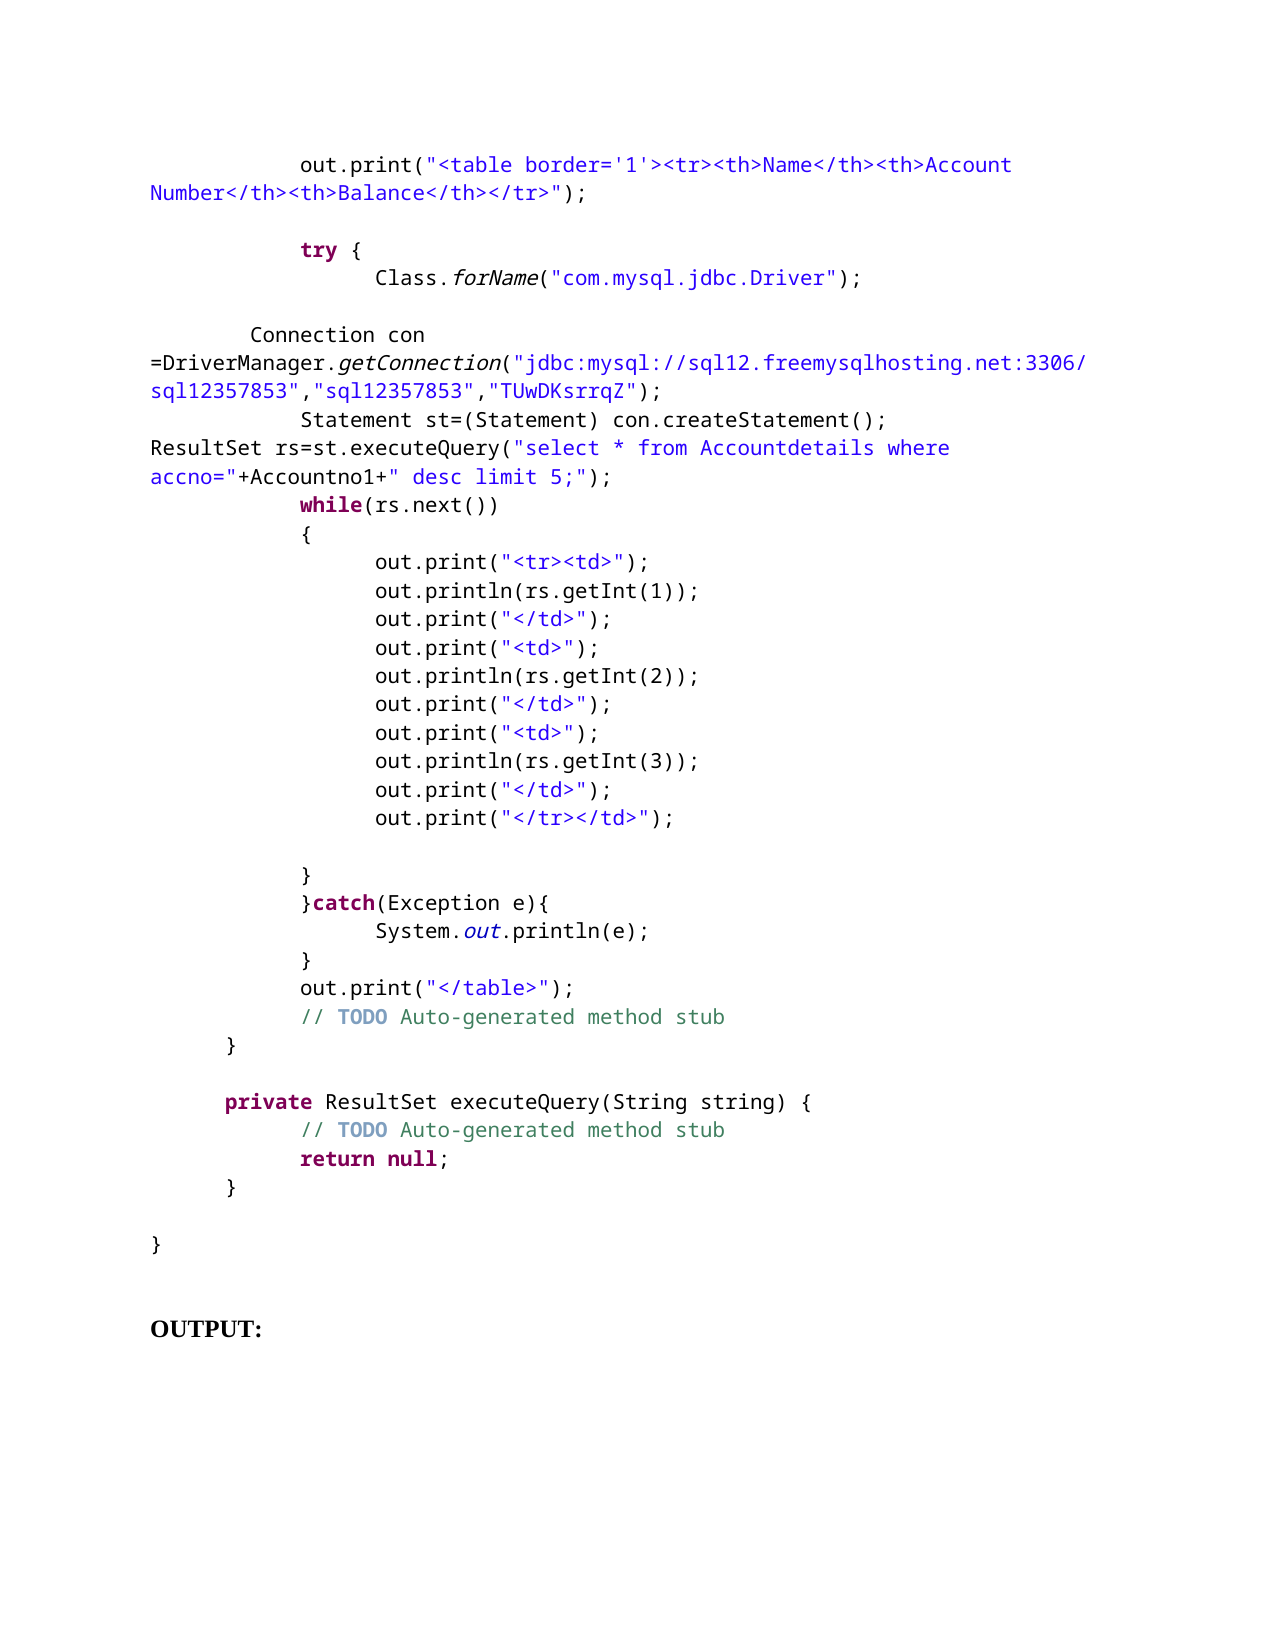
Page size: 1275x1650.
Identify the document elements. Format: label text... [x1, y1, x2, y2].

text } [150, 1030, 1125, 1059]
text out.print("<table border='1'><tr><th>Name</th><th>Account Number</th><th>Balance</th></tr>"); [150, 150, 1125, 207]
text out.print("<tr><td>"); [150, 547, 1125, 576]
text while(rs.next()) [150, 490, 1125, 519]
text out.print("<td>"); [150, 718, 1125, 746]
text try { [150, 235, 1125, 263]
text out.println(rs.getInt(1)); [150, 576, 1125, 604]
text Statement st=(Statement) con.createStatement(); [150, 405, 1125, 433]
text out.println(rs.getInt(3)); [150, 746, 1125, 775]
text OUTPUT: [150, 1314, 1125, 1342]
text } [150, 1172, 1125, 1201]
text out.print("</td>"); [150, 604, 1125, 633]
text ResultSet rs=st.executeQuery("select * from Accountdetails where accno="+Accountno1+" desc limit 5;"); [150, 433, 1125, 490]
text { [150, 519, 1125, 547]
text Class.forName("com.mysql.jdbc.Driver"); [150, 263, 1125, 292]
text out.print("<td>"); [150, 633, 1125, 661]
text out.println(rs.getInt(2)); [150, 661, 1125, 689]
text }catch(Exception e){ [150, 888, 1125, 917]
text out.print("</td>"); [150, 775, 1125, 803]
text out.print("</tr></td>"); [150, 803, 1125, 832]
text } [150, 1229, 1125, 1258]
text } [150, 860, 1125, 888]
text System.out.println(e); [150, 917, 1125, 945]
text return null; [150, 1144, 1125, 1172]
text // TODO Auto-generated method stub [150, 1002, 1125, 1030]
text // TODO Auto-generated method stub [150, 1116, 1125, 1144]
text out.print("</table>"); [150, 973, 1125, 1002]
text private ResultSet executeQuery(String string) { [150, 1087, 1125, 1116]
text Connection con =DriverManager.getConnection("jdbc:mysql://sql12.freemysqlhosting.net:3306/sql12357853","sql12357853","TUwDKsrrqZ"); [150, 320, 1125, 405]
text } [150, 945, 1125, 973]
text out.print("</td>"); [150, 689, 1125, 718]
